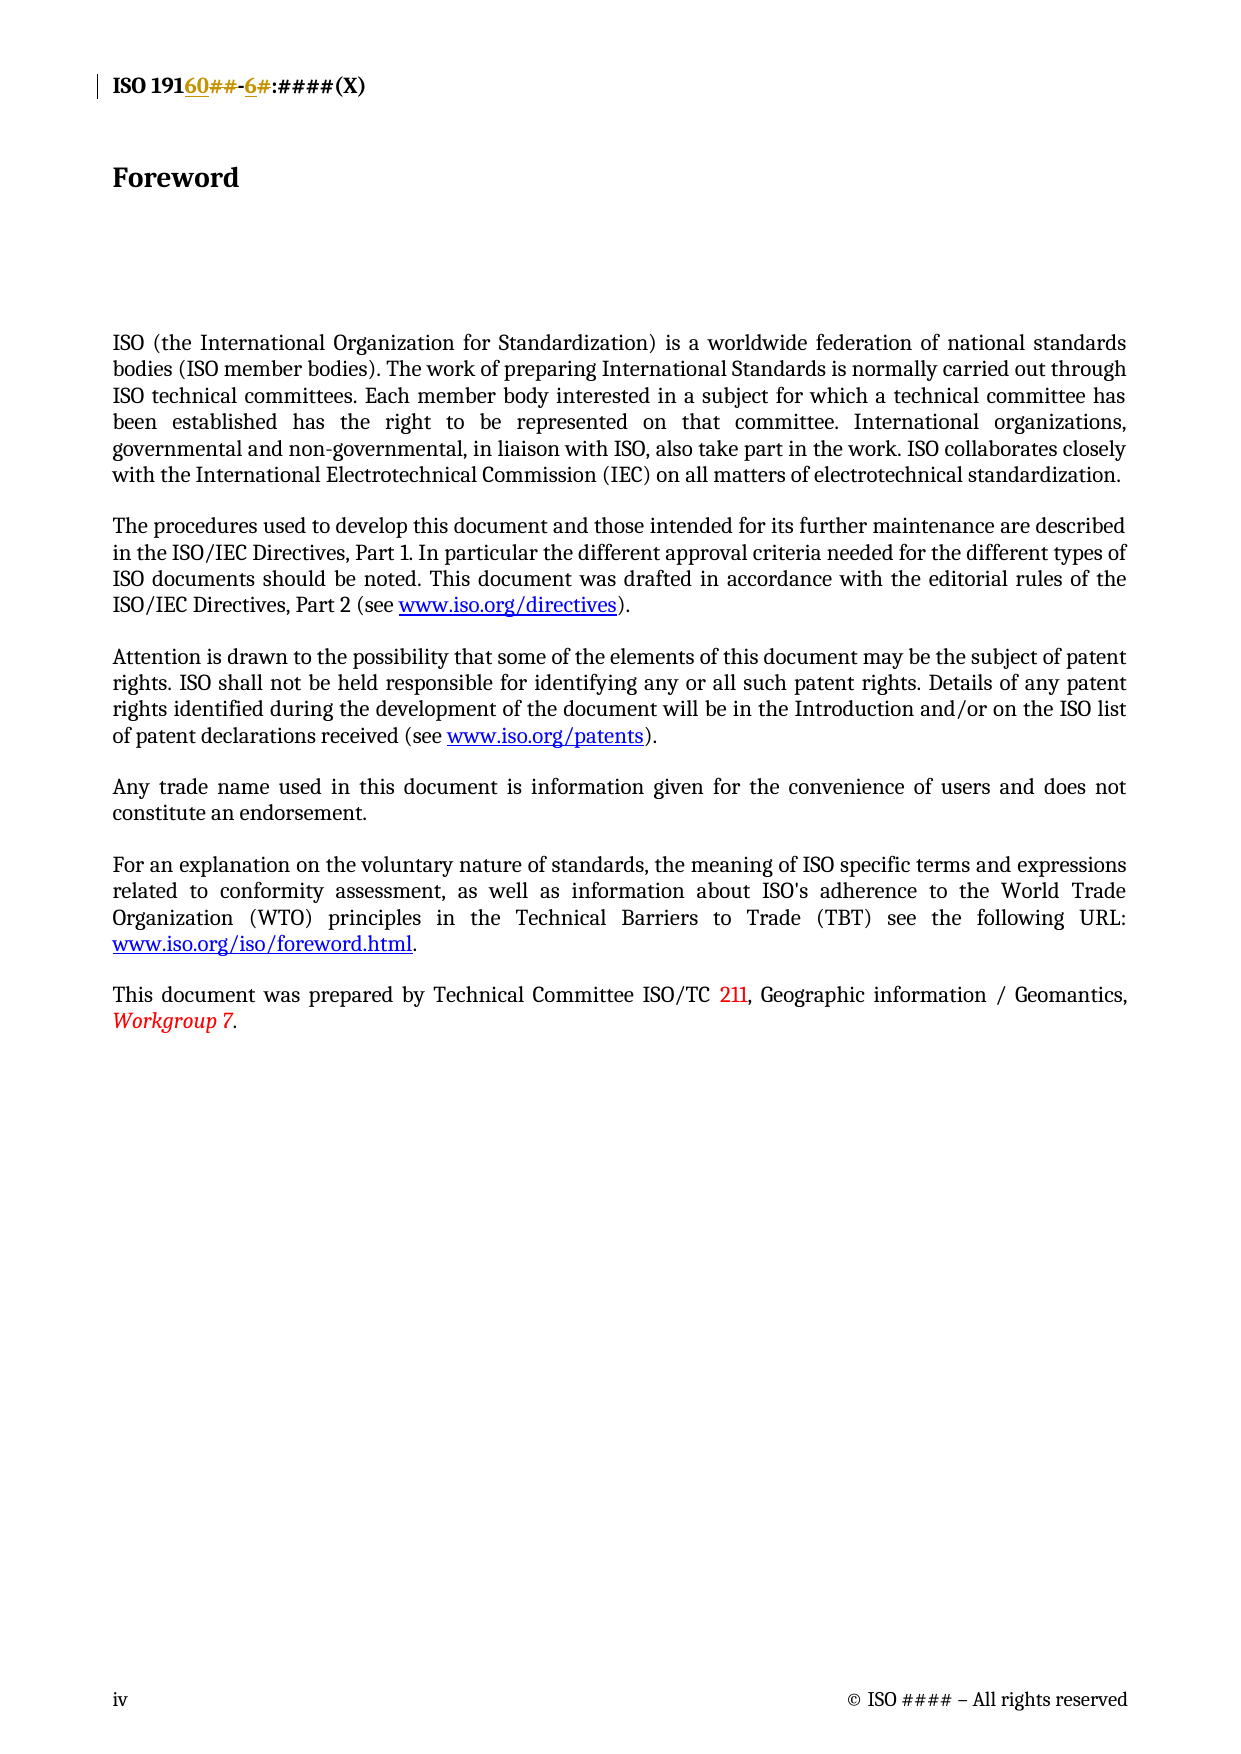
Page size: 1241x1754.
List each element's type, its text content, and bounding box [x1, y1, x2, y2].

text Any trade name used in this document is information given for the convenience of users and does not constitute an endorsement. [112, 774, 1128, 827]
text Attention is drawn to the possibility that some of the elements of this document may be the subject of patent rights. ISO shall not be held responsible for identifying any or all such patent rights. Details of any patent rights identified during the development of the document will be in the Introduction and/or on the ISO list of patent declarations received (see www.iso.org/patents). [112, 643, 1128, 749]
text The procedures used to develop this document and those intended for its further maintenance are described in the ISO/IEC Directives, Part 1. In particular the different approval criteria needed for the different types of ISO documents should be noted. This document was drafted in accordance with the editorial rules of the ISO/IEC Directives, Part 2 (see www.iso.org/directives). [112, 513, 1128, 618]
text ISO (the International Organization for Standardization) is a worldwide federation of national standards bodies (ISO member bodies). The work of preparing International Standards is normally carried out through ISO technical committees. Each member body interested in a subject for which a technical committee has been established has the right to be represented on that committee. International organizations, governmental and non-governmental, in liaison with ISO, also take part in the work. ISO collaborates closely with the International Electrotechnical Commission (IEC) on all matters of electrotechnical standardization. [112, 330, 1128, 488]
text For an explanation on the voluntary nature of standards, the meaning of ISO specific terms and expressions related to conformity assessment, as well as information about ISO's adherence to the World Trade Organization (WTO) principles in the Technical Barriers to Trade (TBT) see the following URL: www.iso.org/iso/foreword.html. [112, 852, 1128, 957]
text This document was prepared by Technical Committee ISO/TC 211, Geographic information / Geomantics, Workgroup 7. [112, 982, 1128, 1035]
title Foreword [112, 161, 1128, 195]
